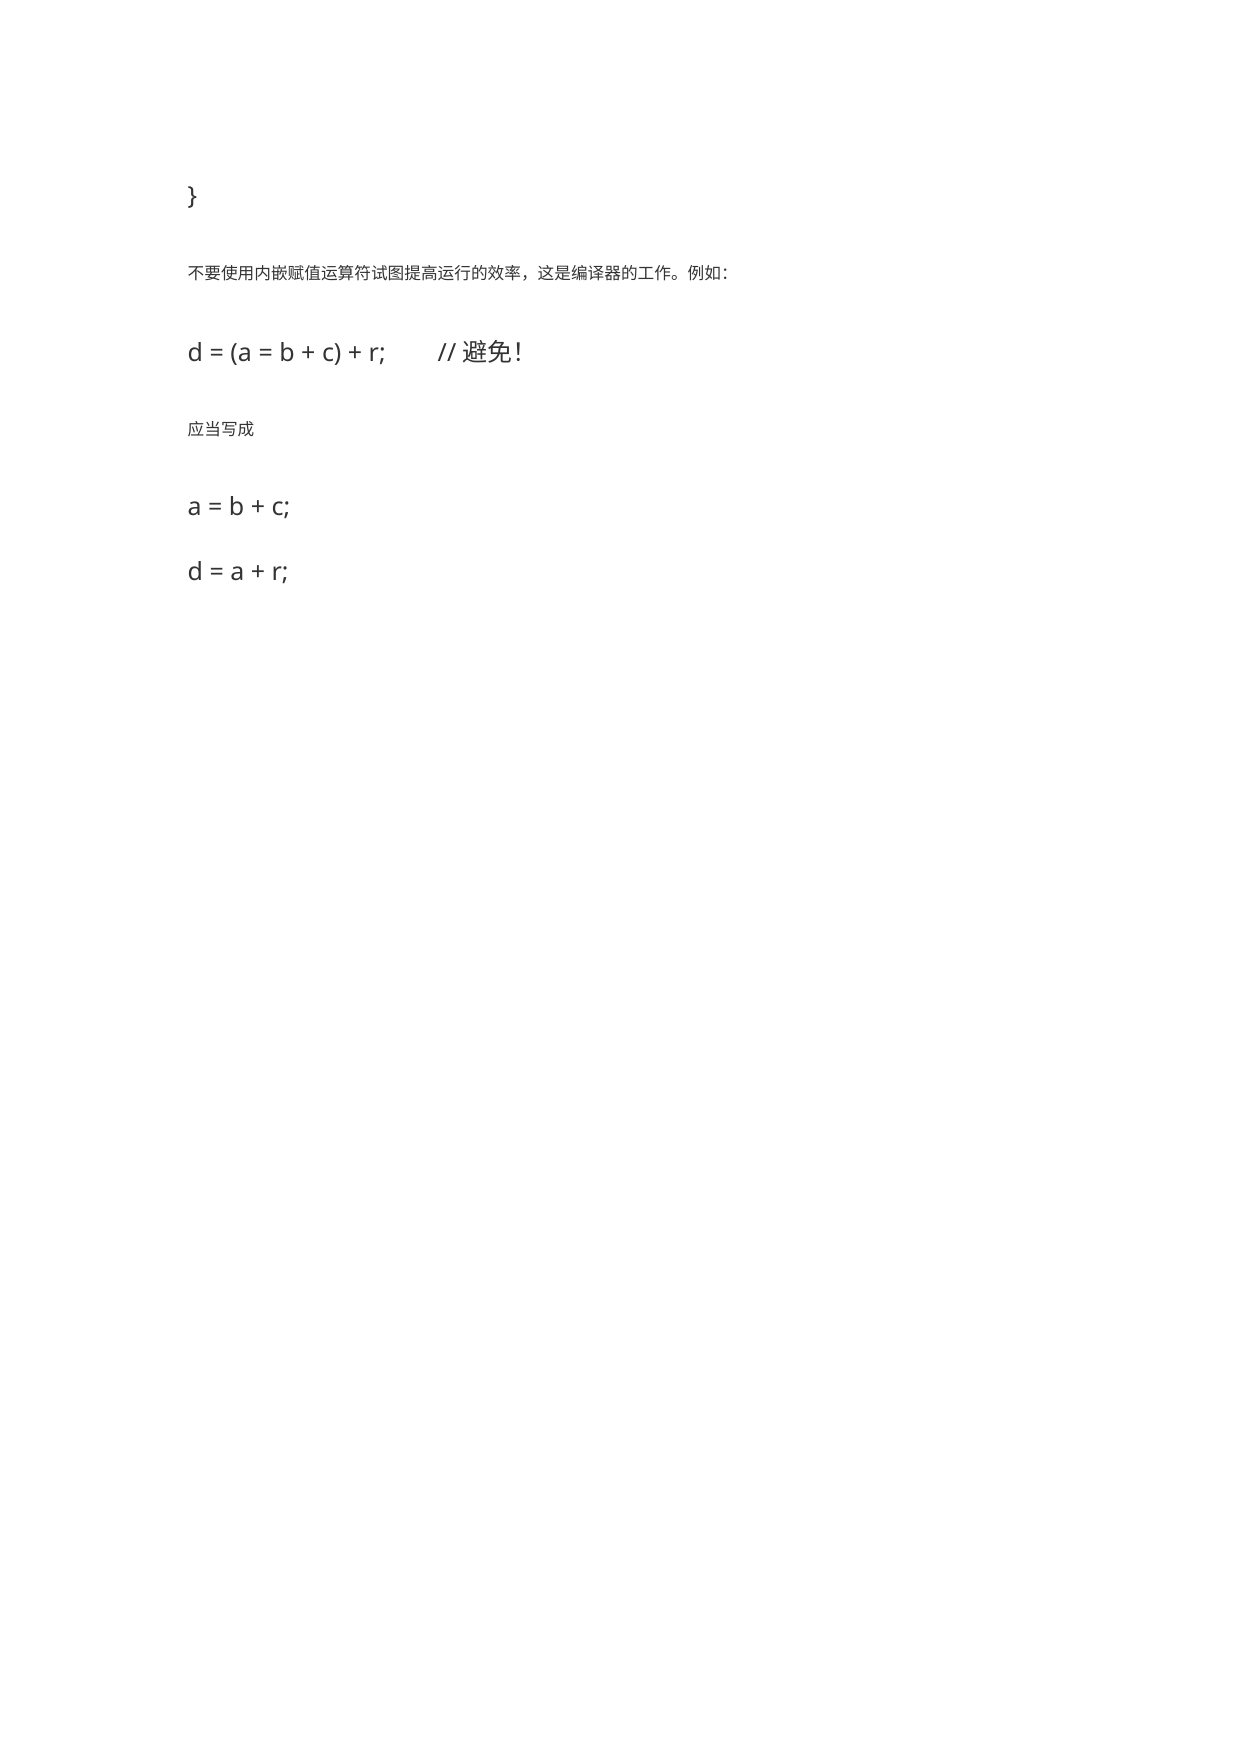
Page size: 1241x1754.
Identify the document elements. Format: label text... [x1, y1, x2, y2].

text d = a + r; [187, 539, 1053, 604]
text 不要使用内嵌赋值运算符试图提高运行的效率，这是编译器的工作。例如： [187, 256, 1053, 289]
text } [187, 162, 1053, 227]
text a = b + c; [187, 474, 1053, 539]
text 应当写成 [187, 412, 1053, 444]
text d = (a = b + c) + r; // 避免！ [187, 318, 1053, 383]
